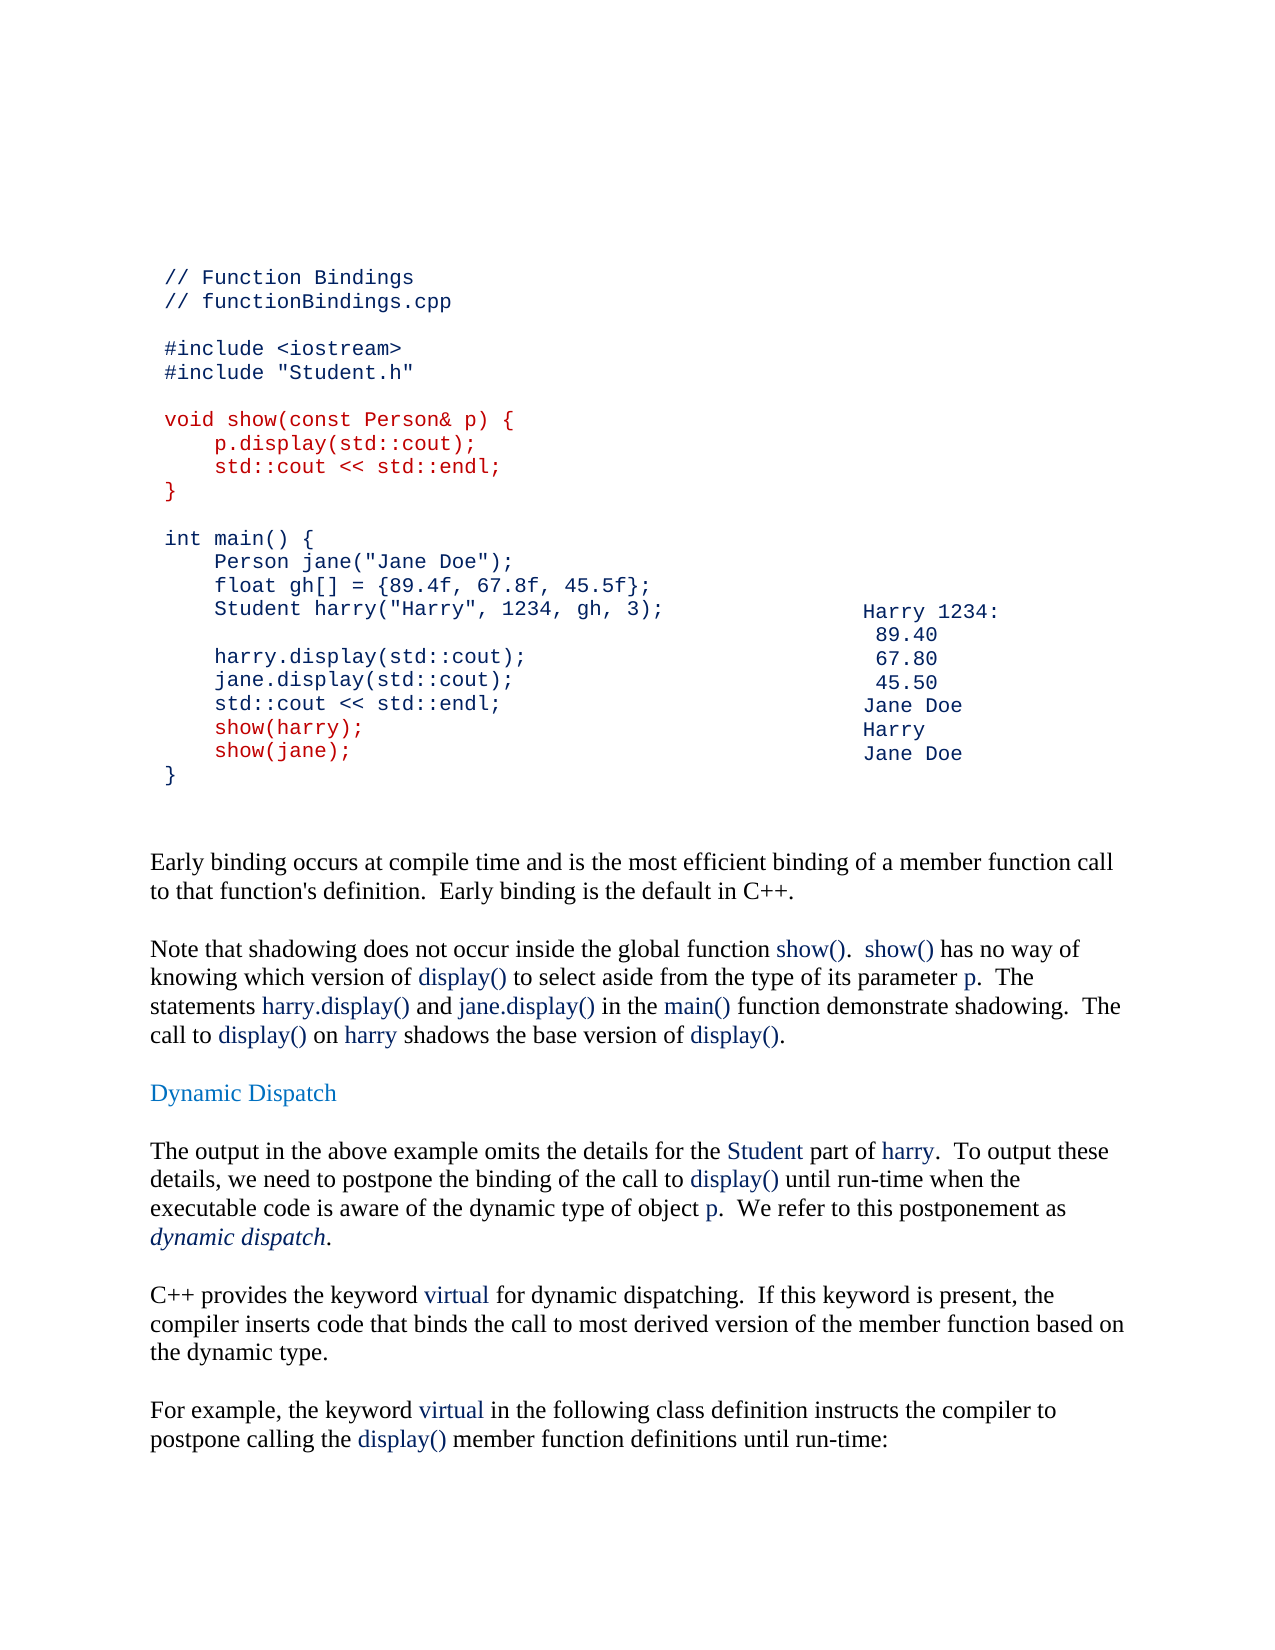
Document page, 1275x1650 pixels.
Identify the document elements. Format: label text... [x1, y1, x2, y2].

table_header Harry 1234: 89.40 67.80 45.50 Jane Doe Harry Jane Doe [849, 266, 1076, 818]
text C++ provides the keyword virtual for dynamic dispatching. If this keyword is present, the compiler inserts code that binds the call to most derived version of the member function based on the dynamic type. [150, 1280, 1125, 1366]
text The output in the above example omits the details for the Student part of harry. To output these details, we need to postpone the binding of the call to display() until run-time when the executable code is aware of the dynamic type of object p. We refer to this postponement as dynamic dispatch. [150, 1136, 1125, 1251]
text Note that shadowing does not occur inside the global function show(). show() has no way of knowing which version of display() to select aside from the type of its parameter p. The statements harry.display() and jane.display() in the main() function demonstrate shadowing. The call to display() on harry shadows the base version of display(). [150, 934, 1125, 1049]
text Early binding occurs at compile time and is the most efficient binding of a member function call to that function's definition. Early binding is the default in C++. [150, 847, 1125, 904]
table_header // Function Bindings // functionBindings.cpp #include <iostream> #include "Student.h" void show(const Person& p) { p.display(std::cout); std::cout << std::endl; } int main() { Person jane("Jane Doe"); float gh[] = {89.4f, 67.8f, 45.5f}; Student harry("Harry", 1234, gh, 3); harry.display(std::cout); jane.display(std::cout); std::cout << std::endl; show(harry); show(jane); } [150, 266, 848, 818]
text Dynamic Dispatch [150, 1078, 1125, 1107]
text For example, the keyword virtual in the following class definition instructs the compiler to postpone calling the display() member function definitions until run-time: [150, 1395, 1125, 1453]
